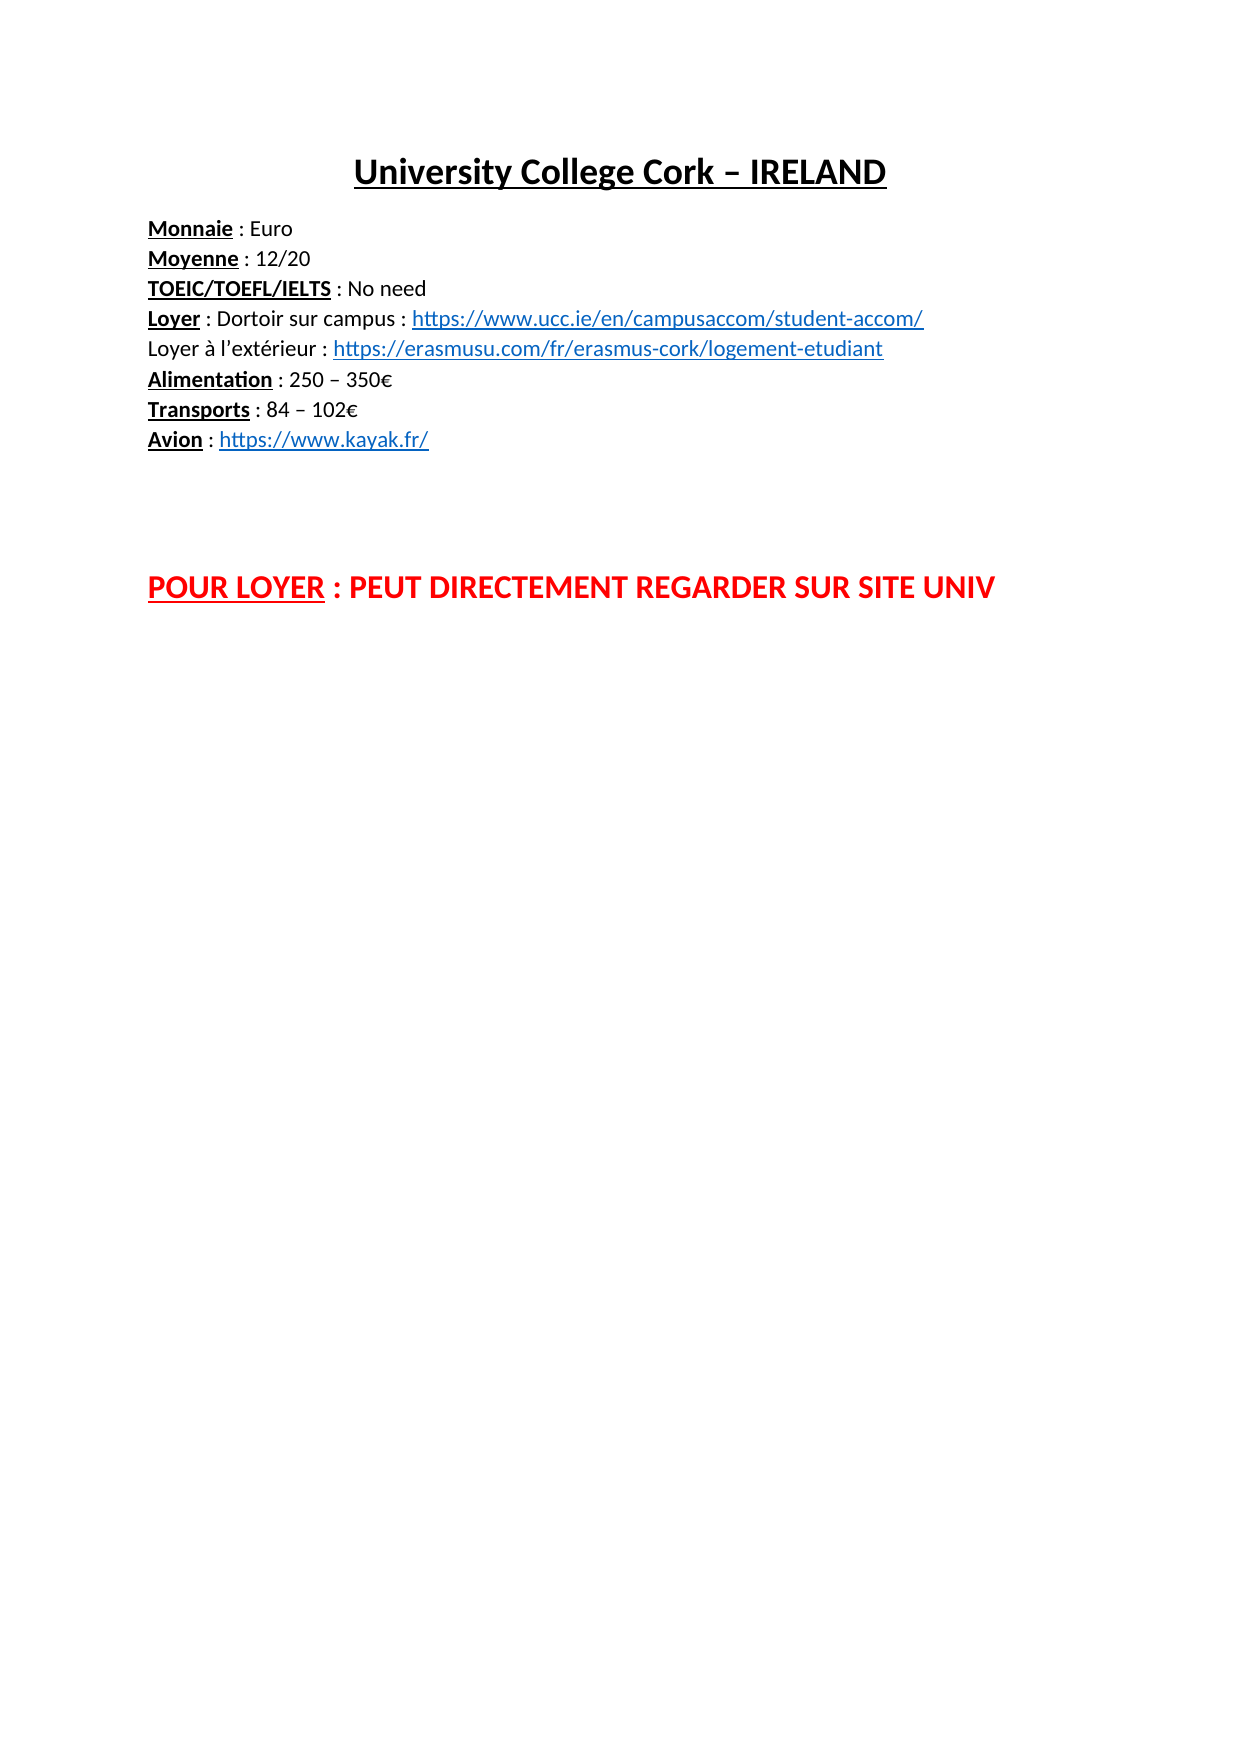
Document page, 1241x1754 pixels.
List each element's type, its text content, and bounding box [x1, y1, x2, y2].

text Monnaie : Euro Moyenne : 12/20 TOEIC/TOEFL/IELTS : No need Loyer : Dortoir sur campus : https://www.ucc.ie/en/campusaccom/student-accom/ Loyer à l’extérieur : https://erasmusu.com/fr/erasmus-cork/logement-etudiant Alimentation : 250 – 350€ Transports : 84 – 102€ Avion : https://www.kayak.fr/ [148, 214, 1093, 453]
text University College Cork – IRELAND [148, 148, 1093, 193]
text POUR LOYER : PEUT DIRECTEMENT REGARDER SUR SITE UNIV [148, 566, 1093, 607]
